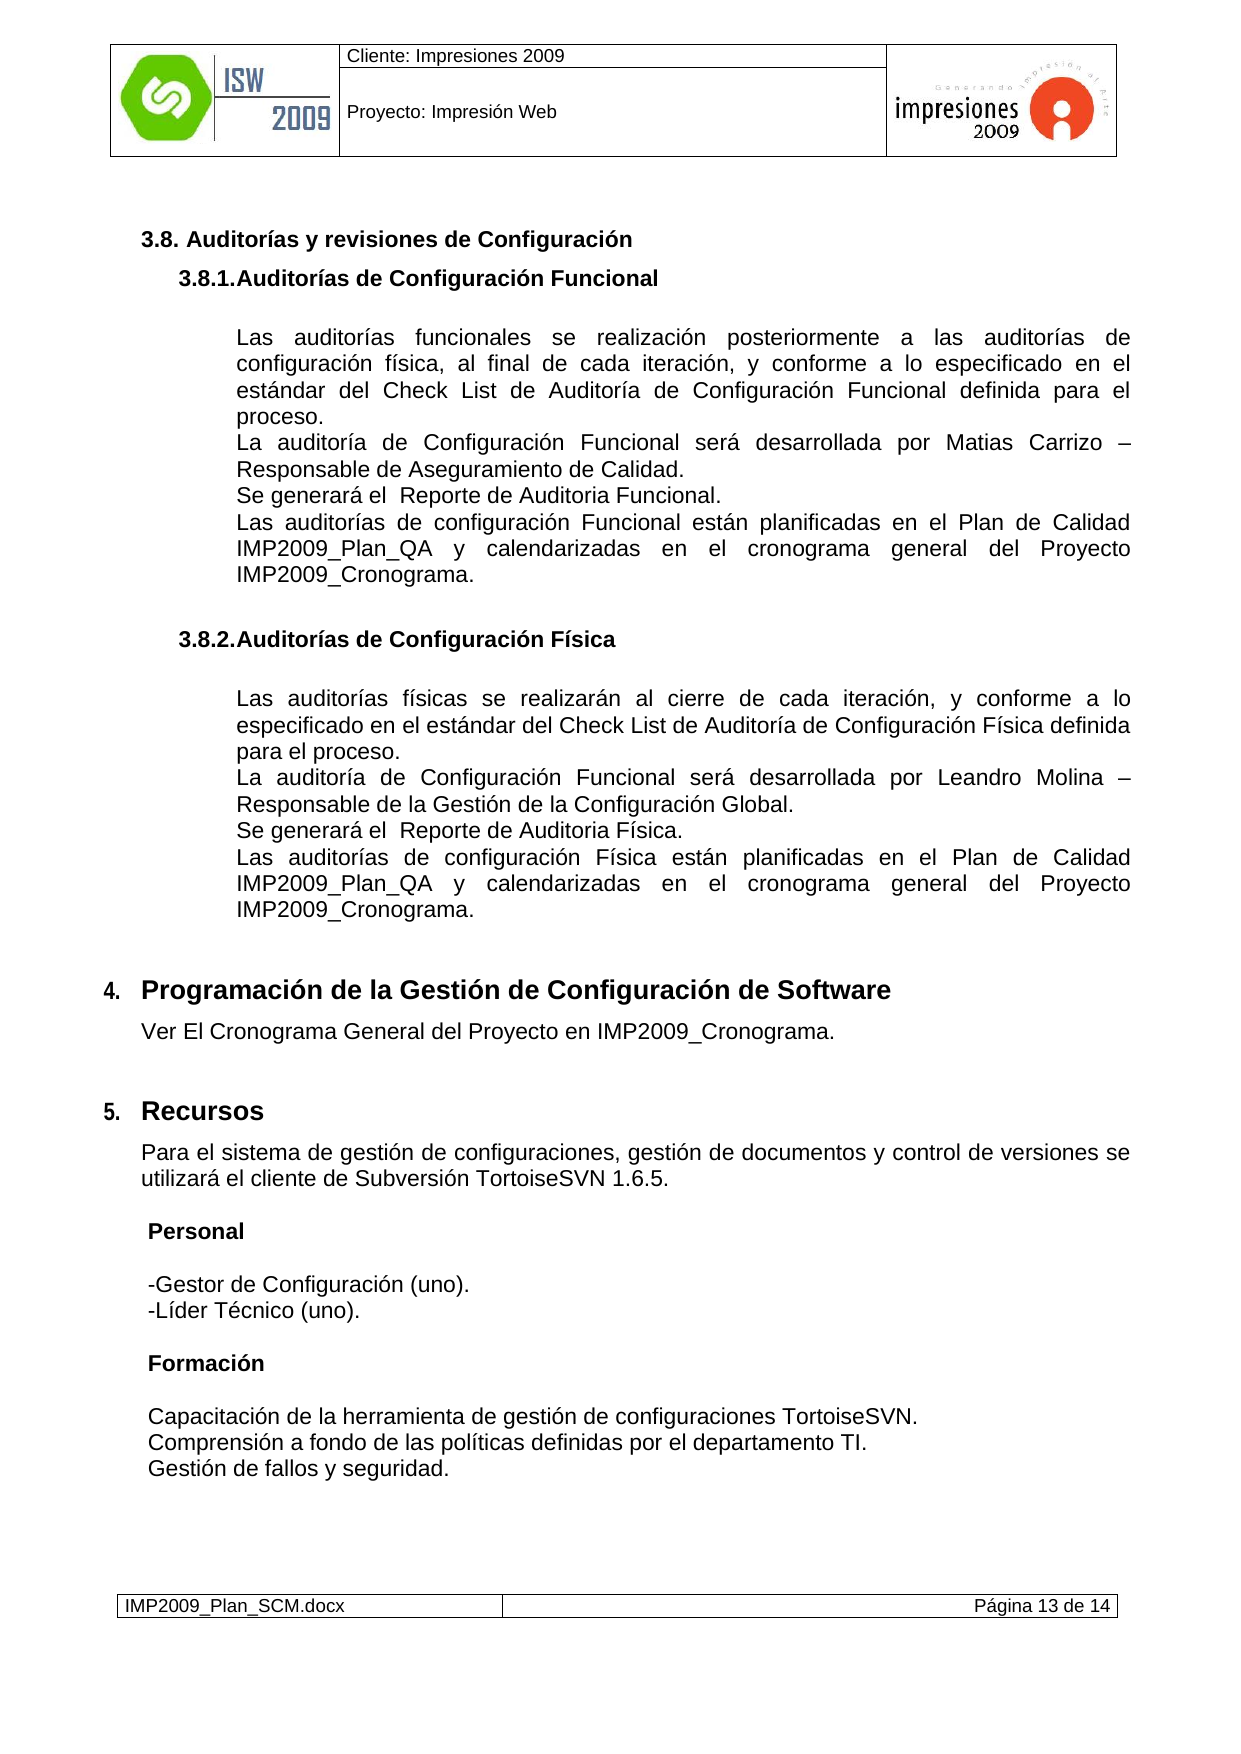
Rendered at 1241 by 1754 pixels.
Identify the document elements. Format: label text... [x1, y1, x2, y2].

text Las auditorías de configuración Funcional están planificadas en el Plan de Calidad IMP2009_Plan_QA y calendarizadas en el cronograma general del Proyecto IMP2009_Cronograma. [236, 508, 1132, 587]
text Se generará el Reporte de Auditoria Funcional. [236, 482, 1132, 508]
picture [118, 51, 332, 144]
text Se generará el Reporte de Auditoria Física. [236, 817, 1132, 843]
text Formación [148, 1350, 1132, 1376]
subtitle Auditorías y revisiones de Configuración [141, 226, 1132, 252]
text Las auditorías de configuración Física están planificadas en el Plan de Calidad IMP2009_Plan_QA y calendarizadas en el cronograma general del Proyecto IMP2009_Cronograma. [236, 843, 1132, 922]
subtitle Auditorías de Configuración Física [178, 626, 1132, 653]
list Para el sistema de gestión de configuraciones, gestión de documentos y control de versiones se utilizará el cliente de Subversión TortoiseSVN 1.6.5. [141, 1139, 1132, 1192]
list Ver El Cronograma General del Proyecto en IMP2009_Cronograma. [141, 1018, 1132, 1044]
subtitle Auditorías de Configuración Funcional [178, 265, 1132, 291]
text Las auditorías físicas se realizarán al cierre de cada iteración, y conforme a lo especificado en el estándar del Check List de Auditoría de Configuración Física definida para el proceso. [236, 685, 1132, 764]
picture [893, 59, 1110, 142]
subtitle Programación de de Configuración de Software [103, 974, 1132, 1005]
text Personal [148, 1218, 1132, 1244]
text -Líder Técnico (uno). [148, 1297, 1132, 1323]
text La auditoría de Configuración Funcional será desarrollada por Leandro Molina – Responsable de la Gestión de la Configuración Global. [236, 764, 1132, 817]
text La auditoría de Configuración Funcional será desarrollada por Matias Carrizo – Responsable de Aseguramiento de Calidad. [236, 429, 1132, 482]
text Capacitación de la herramienta de gestión de configuraciones TortoiseSVN. [148, 1403, 1132, 1429]
text -Gestor de Configuración (uno). [148, 1271, 1132, 1297]
subtitle Recursos [103, 1095, 1132, 1127]
text Comprensión a fondo de las políticas definidas por el departamento TI. [148, 1429, 1132, 1455]
text Las auditorías funcionales se realización posteriormente a las auditorías de configuración física, al final de cada iteración, y conforme a lo especificado en el estándar del Check List de Auditoría de Configuración Funcional definida para el proceso. [236, 324, 1132, 429]
text Gestión de fallos y seguridad. [148, 1455, 1132, 1482]
